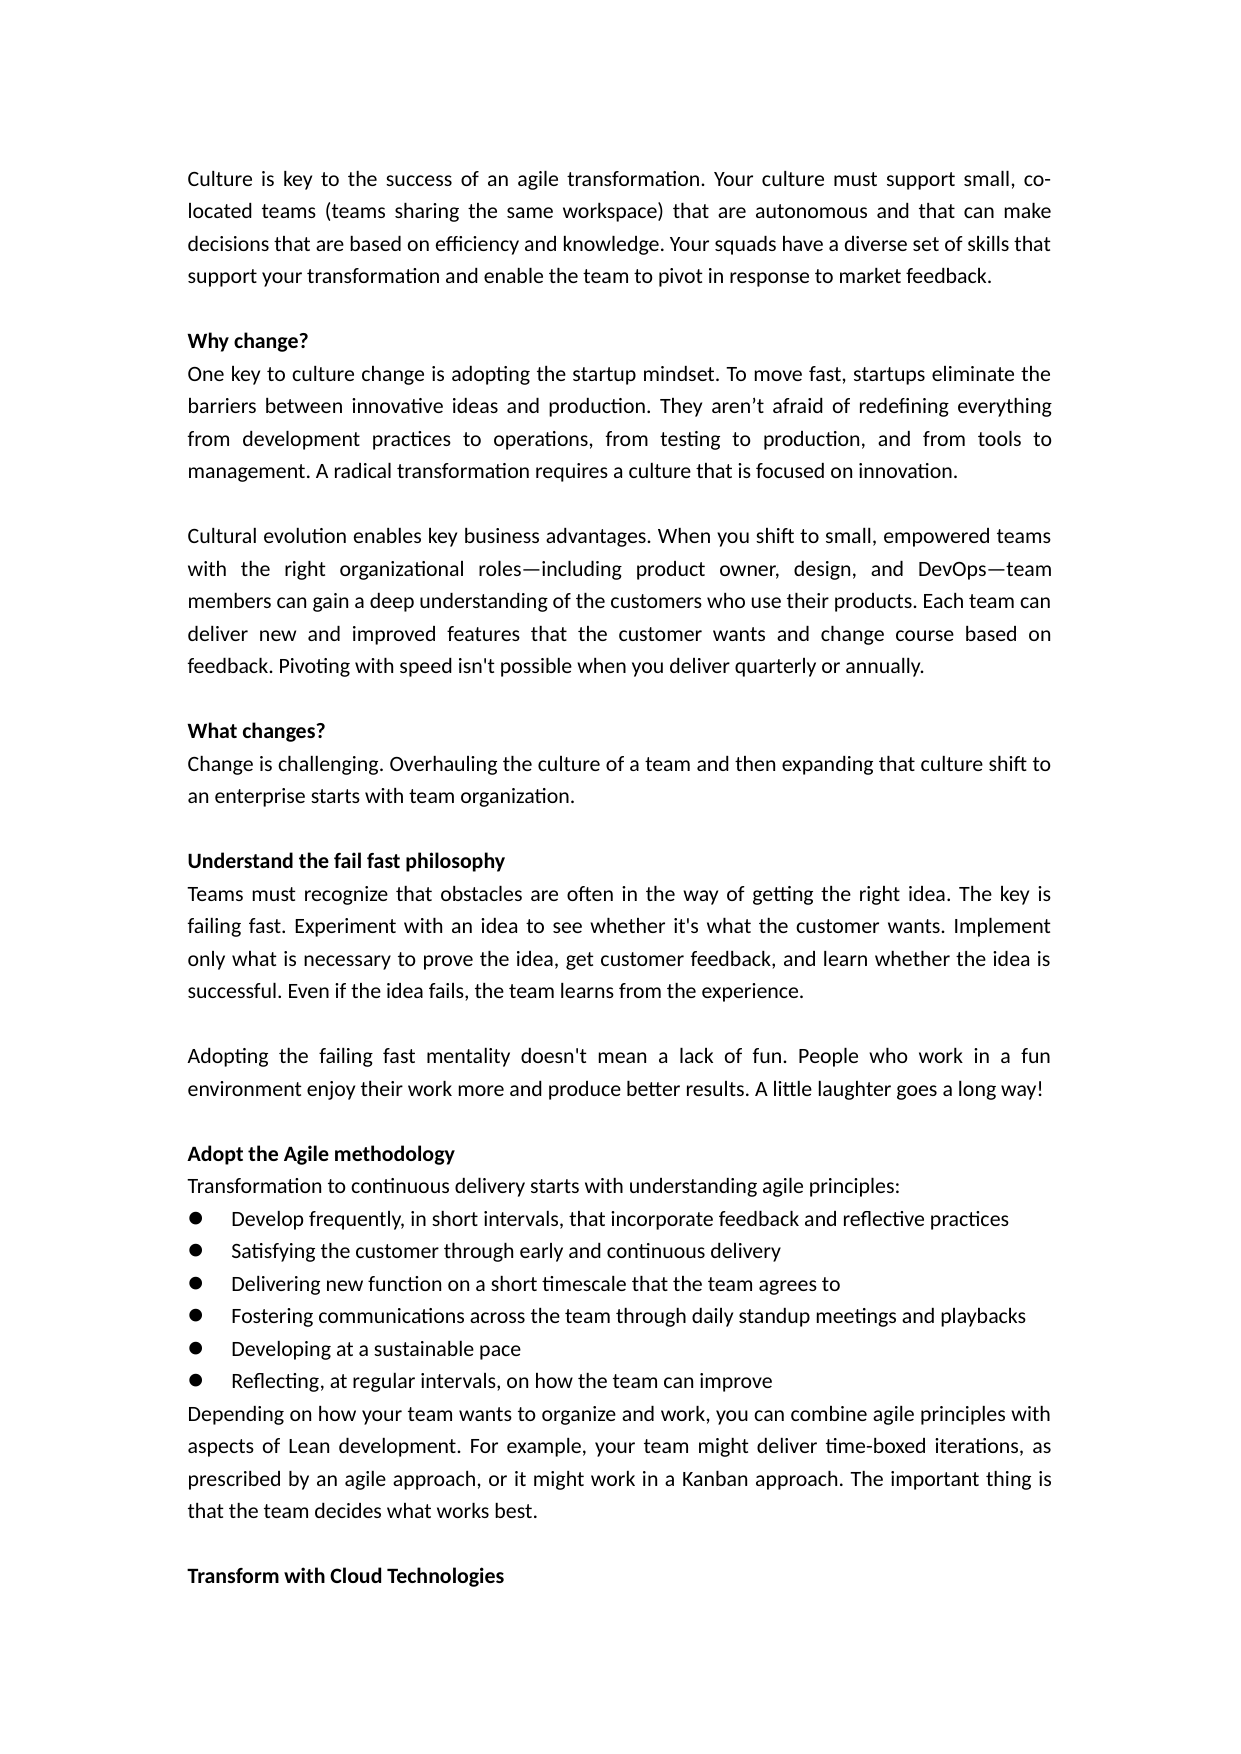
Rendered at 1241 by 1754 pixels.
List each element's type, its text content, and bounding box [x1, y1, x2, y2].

list Reflecting, at regular intervals, on how the team can improve [187, 1364, 1053, 1397]
list Developing at a sustainable pace [187, 1332, 1053, 1364]
list Adopt the Agile methodology [187, 1137, 1053, 1169]
list Transformation to continuous delivery starts with understanding agile principles: [187, 1169, 1053, 1202]
list One key to culture change is adopting the startup mindset. To move fast, startups eliminate the barriers between innovative ideas and production. They aren’t afraid of redefining everything from development practices to operations, from testing to production, and from tools to management. A radical transformation requires a culture that is focused on innovation. [187, 357, 1053, 487]
list Change is challenging. Overhauling the culture of a team and then expanding that culture shift to an enterprise starts with team organization. [187, 747, 1053, 812]
list Satisfying the customer through early and continuous delivery [187, 1234, 1053, 1267]
list Transform with Cloud Technologies [187, 1559, 1053, 1592]
list Depending on how your team wants to organize and work, you can combine agile principles with aspects of Lean development. For example, your team might deliver time-boxed iterations, as prescribed by an agile approach, or it might work in a Kanban approach. The important thing is that the team decides what works best. [187, 1397, 1053, 1527]
list Why change? [187, 324, 1053, 357]
list Develop frequently, in short intervals, that incorporate feedback and reflective practices [187, 1202, 1053, 1234]
list What changes? [187, 714, 1053, 747]
list Culture is key to the success of an agile transformation. Your culture must support small, co-located teams (teams sharing the same workspace) that are autonomous and that can make decisions that are based on efficiency and knowledge. Your squads have a diverse set of skills that support your transformation and enable the team to pivot in response to market feedback. [187, 162, 1053, 292]
list Delivering new function on a short timescale that the team agrees to [187, 1267, 1053, 1299]
list Understand the fail fast philosophy [187, 844, 1053, 877]
list Cultural evolution enables key business advantages. When you shift to small, empowered teams with the right organizational roles—including product owner, design, and DevOps—team members can gain a deep understanding of the customers who use their products. Each team can deliver new and improved features that the customer wants and change course based on feedback. Pivoting with speed isn't possible when you deliver quarterly or annually. [187, 519, 1053, 682]
list Teams must recognize that obstacles are often in the way of getting the right idea. The key is failing fast. Experiment with an idea to see whether it's what the customer wants. Implement only what is necessary to prove the idea, get customer feedback, and learn whether the idea is successful. Even if the idea fails, the team learns from the experience. [187, 877, 1053, 1007]
list Fostering communications across the team through daily standup meetings and playbacks [187, 1299, 1053, 1332]
list Adopting the failing fast mentality doesn't mean a lack of fun. People who work in a fun environment enjoy their work more and produce better results. A little laughter goes a long way! [187, 1039, 1053, 1104]
